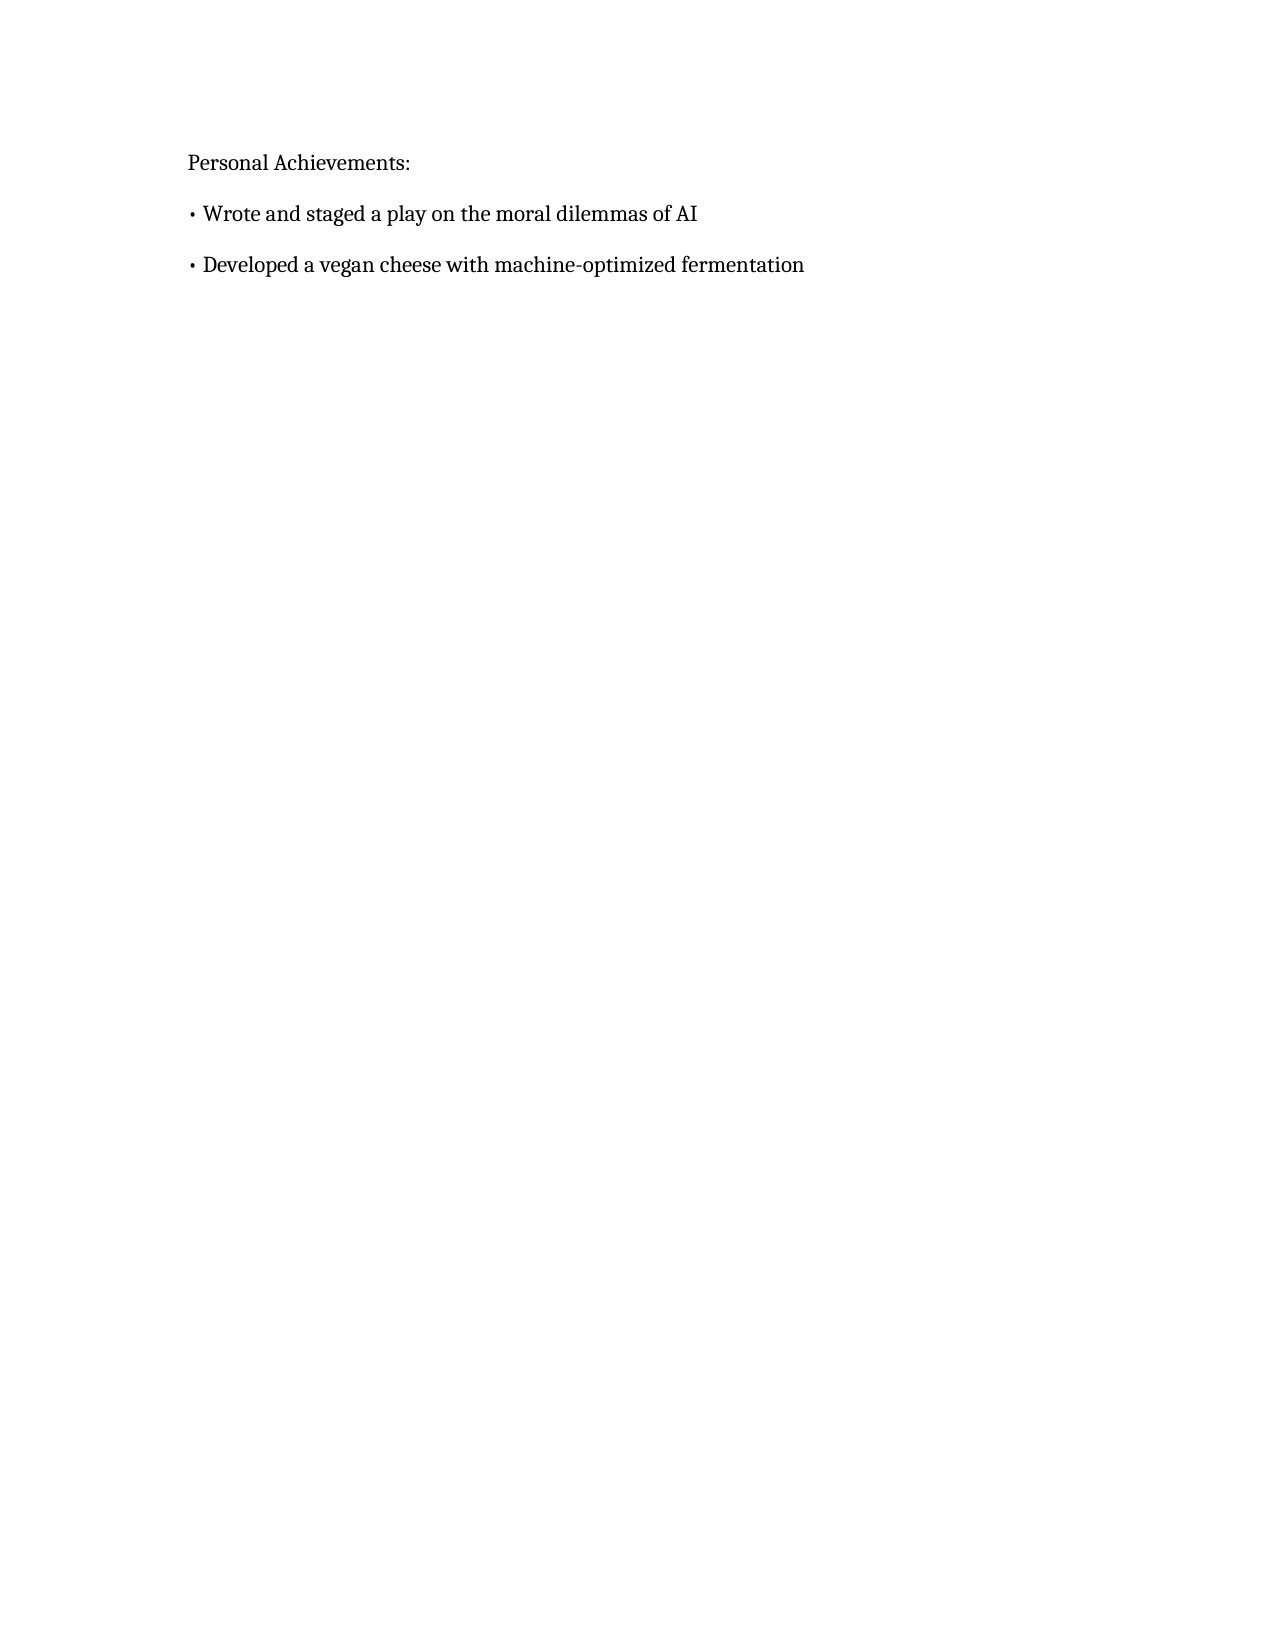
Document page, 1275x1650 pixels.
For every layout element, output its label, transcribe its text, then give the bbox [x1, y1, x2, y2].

text Personal Achievements: [187, 150, 1087, 176]
text • Wrote and staged a play on the moral dilemmas of AI [187, 201, 1087, 227]
text • Developed a vegan cheese with machine-optimized fermentation [187, 252, 1087, 278]
